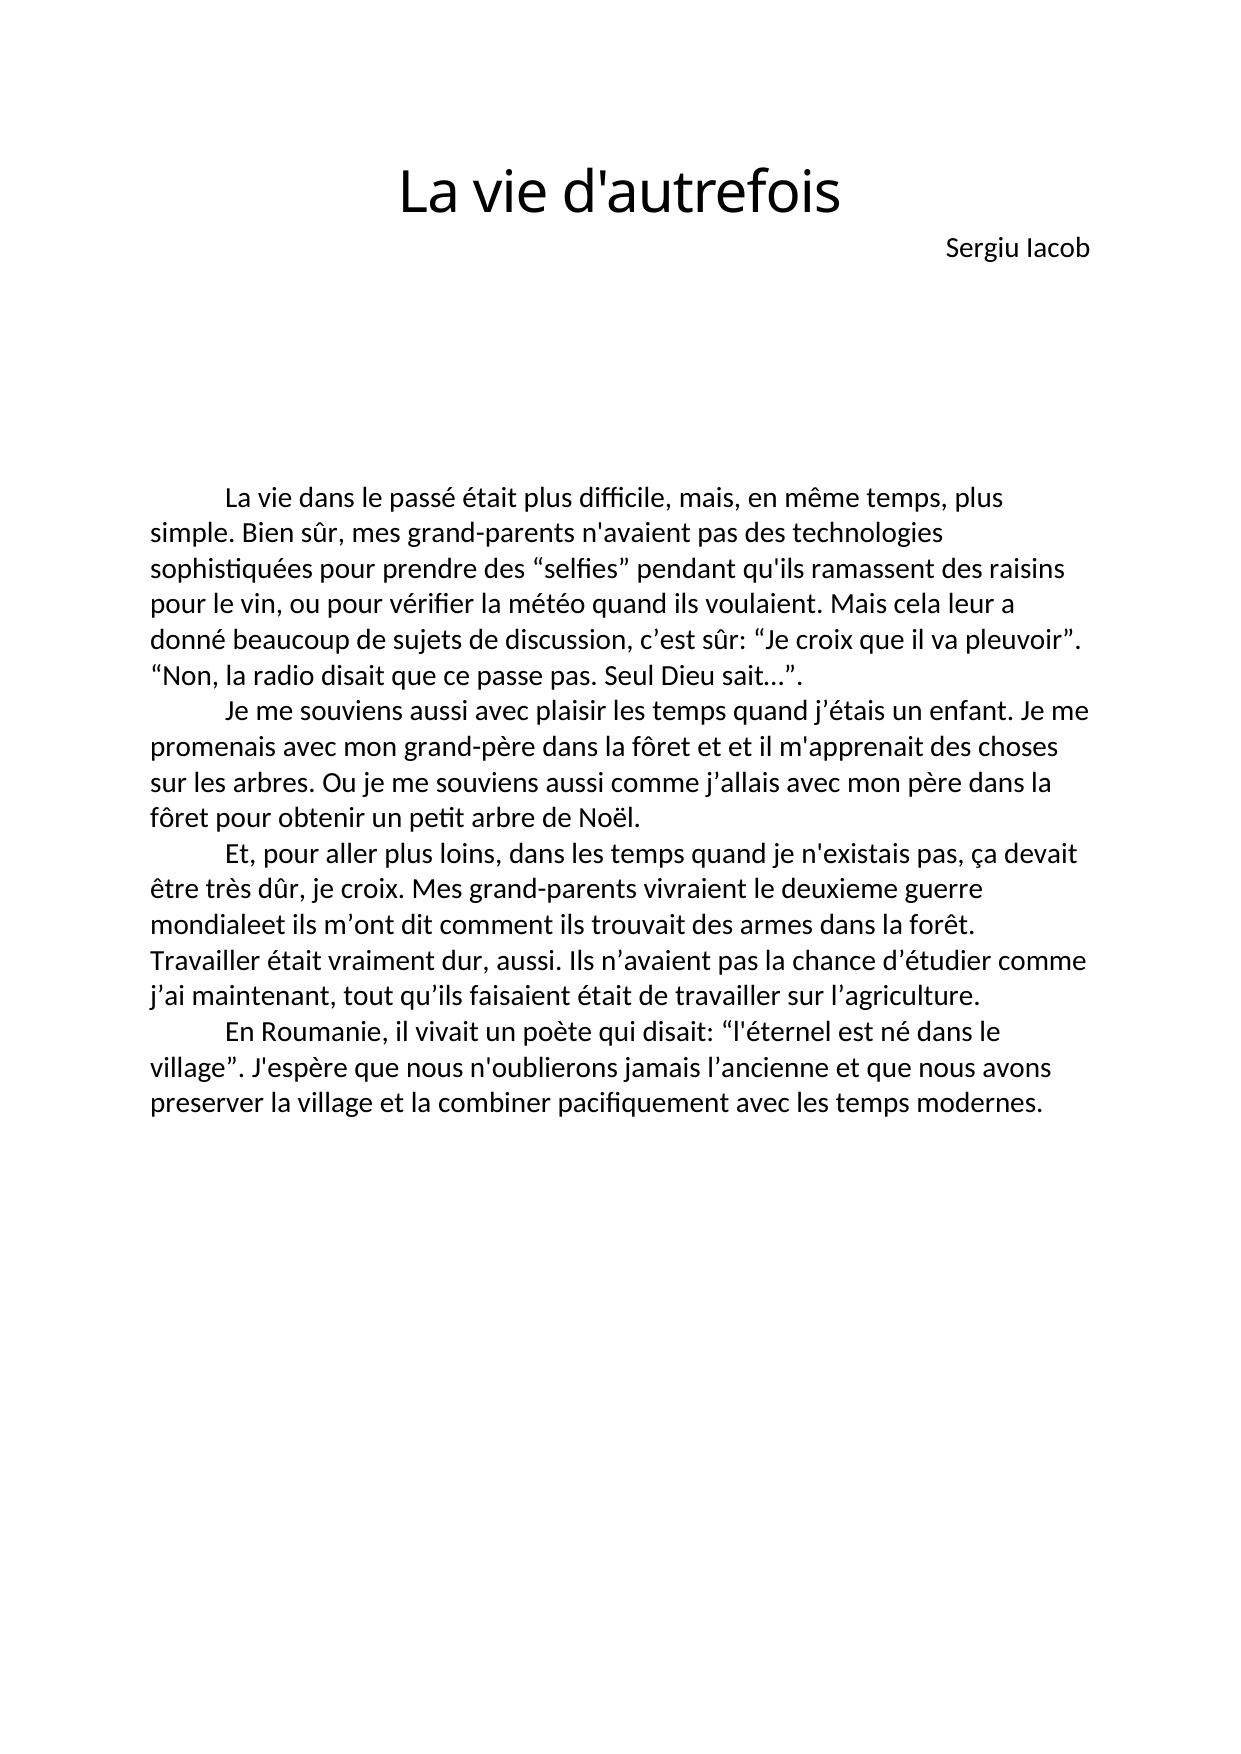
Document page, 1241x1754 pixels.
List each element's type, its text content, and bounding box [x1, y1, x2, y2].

text En Roumanie, il vivait un poète qui disait: “l'éternel est né dans le village”. J'espère que nous n'oublierons jamais l’ancienne et que nous avons preserver la village et la combiner pacifiquement avec les temps modernes. [150, 1013, 1090, 1120]
text La vie dans le passé était plus difficile, mais, en même temps, plus simple. Bien sûr, mes grand-parents n'avaient pas des technologies sophistiquées pour prendre des “selfies” pendant qu'ils ramassent des raisins pour le vin, ou pour vérifier la météo quand ils voulaient. Mais cela leur a donné beaucoup de sujets de discussion, c’est sûr: “Je croix que il va pleuvoir”. “Non, la radio disait que ce passe pas. Seul Dieu sait…”. [150, 479, 1090, 692]
text Sergiu Iacob [150, 229, 1090, 265]
text Et, pour aller plus loins, dans les temps quand je n'existais pas, ça devait être très dûr, je croix. Mes grand-parents vivraient le deuxieme guerre mondialeet ils m’ont dit comment ils trouvait des armes dans la forêt. Travailler était vraiment dur, aussi. Ils n’avaient pas la chance d’étudier comme j’ai maintenant, tout qu’ils faisaient était de travailler sur l’agriculture. [150, 835, 1090, 1013]
title La vie d'autrefois [150, 150, 1090, 229]
text Je me souviens aussi avec plaisir les temps quand j’étais un enfant. Je me promenais avec mon grand-père dans la fôret et et il m'apprenait des choses sur les arbres. Ou je me souviens aussi comme j’allais avec mon père dans la fôret pour obtenir un petit arbre de Noël. [150, 692, 1090, 835]
